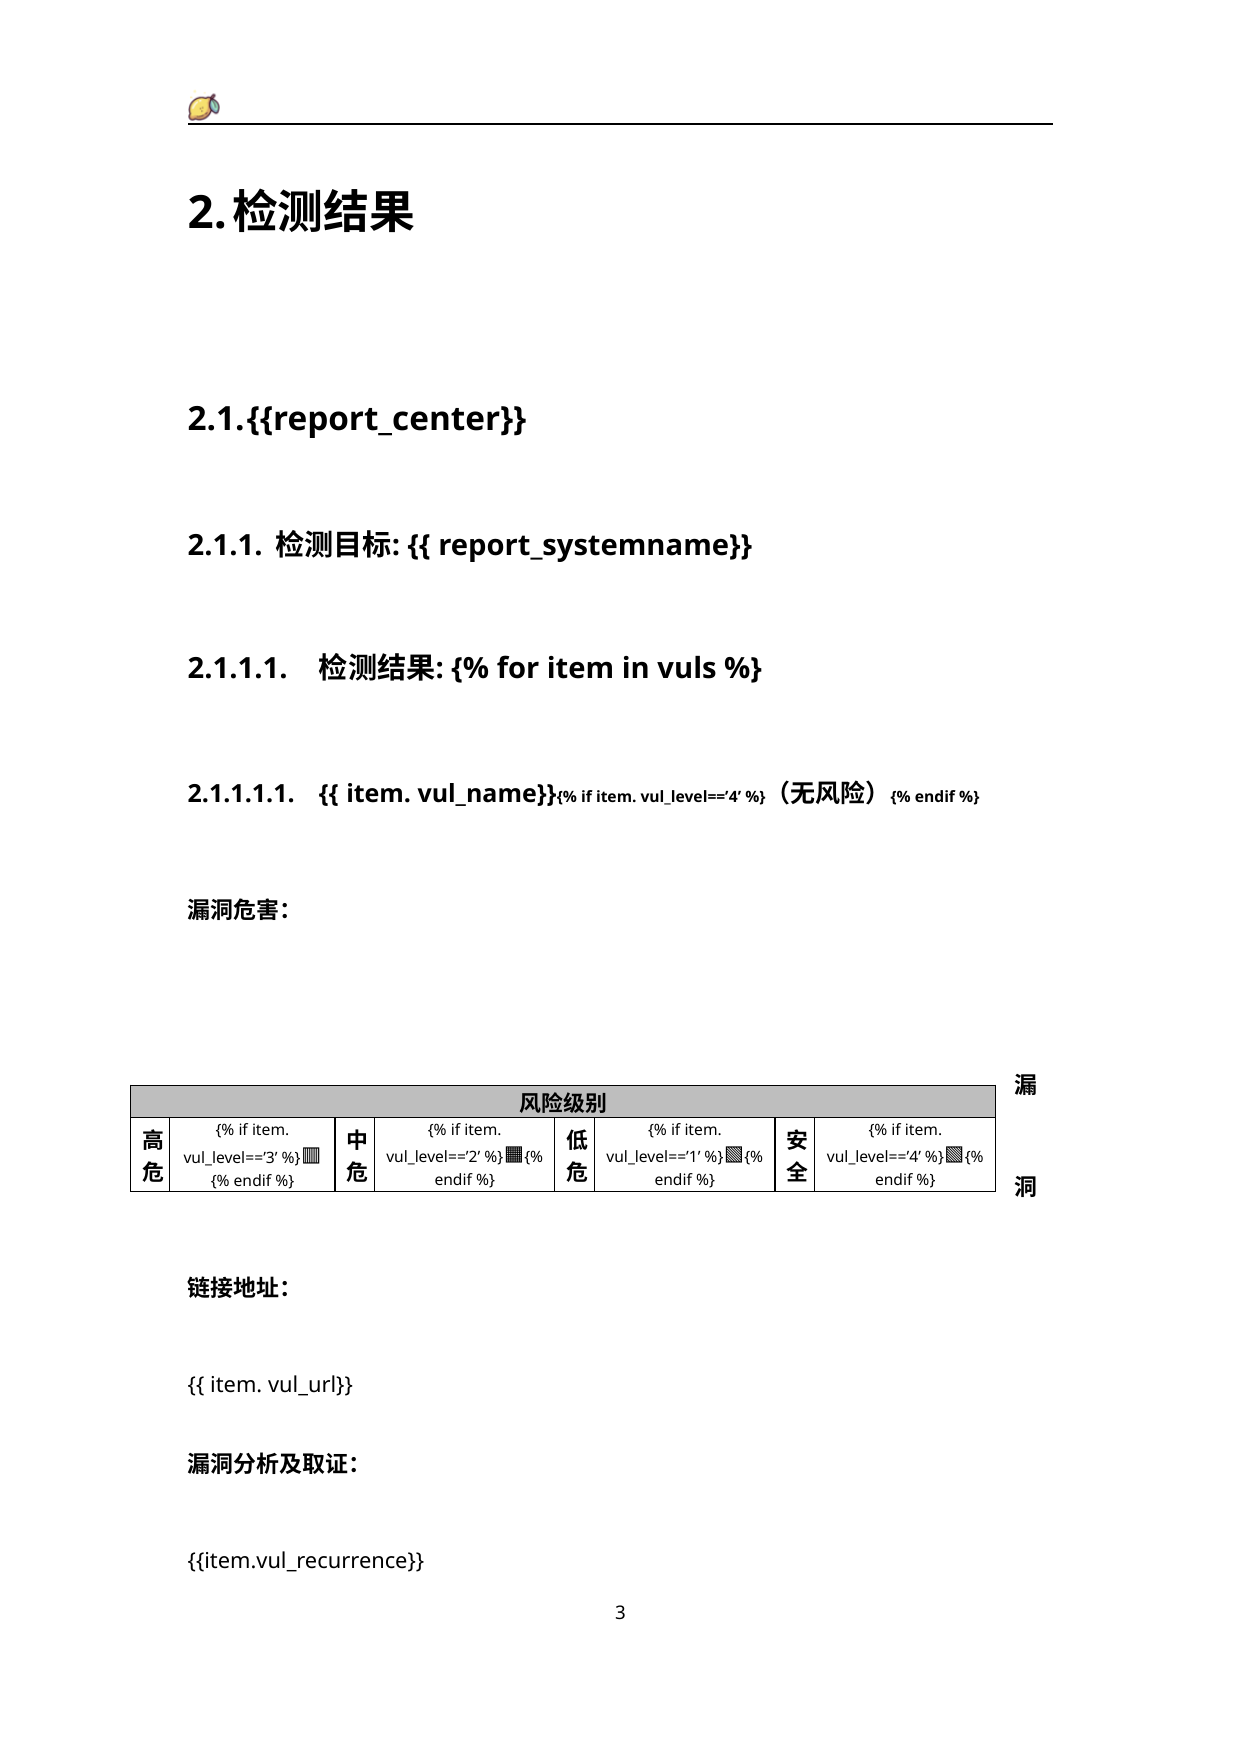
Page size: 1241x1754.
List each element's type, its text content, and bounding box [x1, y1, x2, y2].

subtitle 漏洞链接地址： [187, 1052, 1053, 1319]
table_cell {% if item. vul_level==’3’ %}🟥 {% endif %} [170, 1118, 334, 1191]
subtitle {{report_center}} [187, 385, 1053, 450]
subtitle 检测结果: {% for item in vuls %} [187, 634, 1053, 699]
subtitle 漏洞危害： [187, 876, 1053, 941]
table_header 风险级别 [131, 1086, 995, 1117]
picture [187, 88, 220, 122]
subtitle 检测目标: {{ report_systemname}} [187, 511, 1053, 576]
table_cell 高危 [131, 1118, 169, 1191]
table_cell 安全 [776, 1118, 814, 1191]
subtitle 漏洞分析及取证： [187, 1430, 1053, 1495]
text {{ item. vul_url}} [187, 1368, 1053, 1401]
subtitle {{ item. vul_name}}{% if item. vul_level==’4’ %}（无风险）{% endif %} [187, 759, 1053, 824]
subtitle 检测结果 [187, 160, 1053, 257]
table_cell 低危 [555, 1118, 594, 1191]
table_cell {% if item. vul_level==’4’ %}🟩{% endif %} [815, 1118, 995, 1191]
text {{item.vul_recurrence}} [187, 1543, 1053, 1576]
table_cell {% if item. vul_level==’2’ %}🟧{% endif %} [375, 1118, 554, 1191]
table_cell 中危 [336, 1118, 374, 1191]
table_cell {% if item. vul_level==’1’ %}🟩{% endif %} [595, 1118, 774, 1191]
